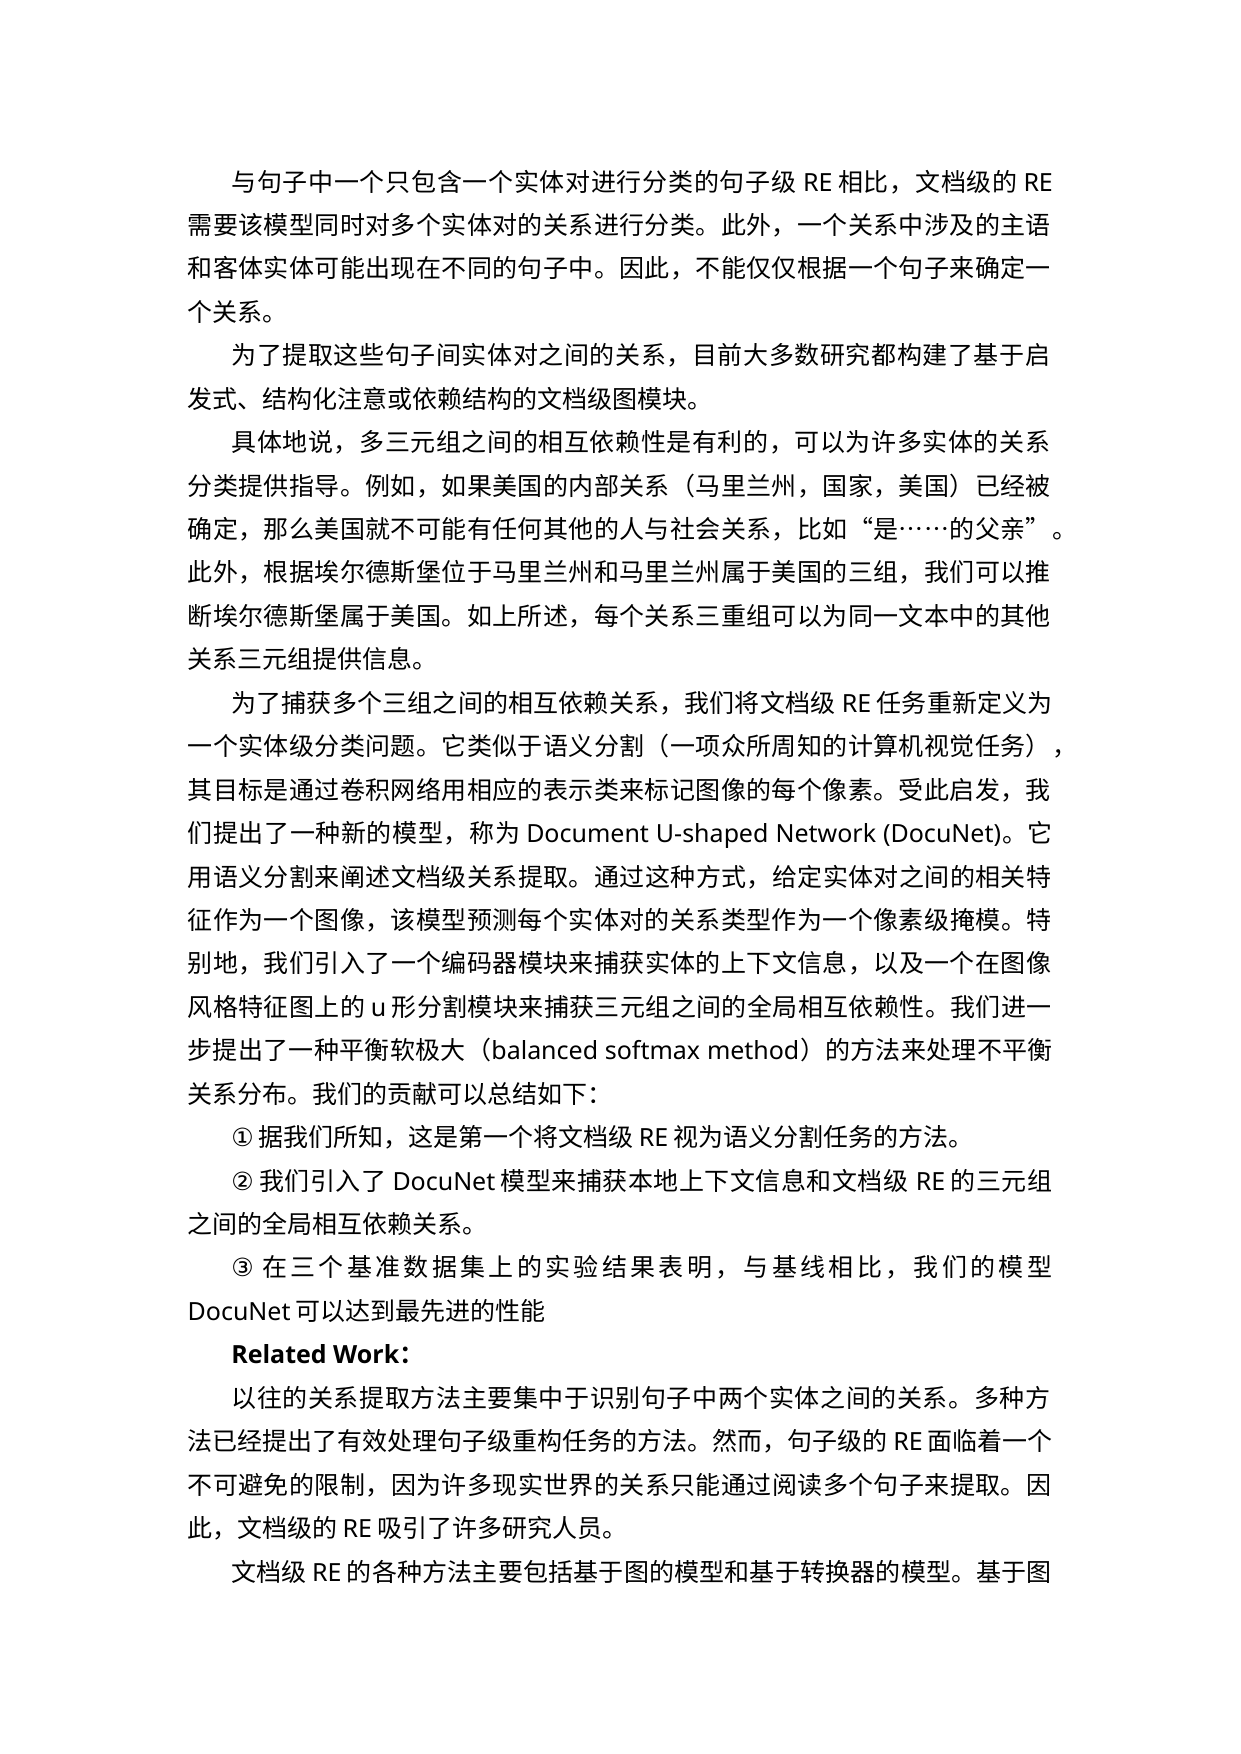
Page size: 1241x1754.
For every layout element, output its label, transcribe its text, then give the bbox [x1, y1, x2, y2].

text 以往的关系提取方法主要集中于识别句子中两个实体之间的关系。多种方法已经提出了有效处理句子级重构任务的方法。然而，句子级的RE面临着一个不可避免的限制，因为许多现实世界的关系只能通过阅读多个句子来提取。因此，文档级的RE吸引了许多研究人员。 [187, 1378, 1053, 1545]
text ③在三个基准数据集上的实验结果表明，与基线相比，我们的模型DocuNet可以达到最先进的性能 [187, 1248, 1053, 1328]
text 具体地说，多三元组之间的相互依赖性是有利的，可以为许多实体的关系分类提供指导。例如，如果美国的内部关系（马里兰州，国家，美国）已经被确定，那么美国就不可能有任何其他的人与社会关系，比如“是……的父亲”。此外，根据埃尔德斯堡位于马里兰州和马里兰州属于美国的三组，我们可以推断埃尔德斯堡属于美国。如上所述，每个关系三重组可以为同一文本中的其他关系三元组提供信息。 [187, 423, 1053, 676]
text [187, 1552, 1053, 1588]
text ①据我们所知，这是第一个将文档级RE视为语义分割任务的方法。 [231, 1118, 1053, 1154]
text 与句子中一个只包含一个实体对进行分类的句子级RE相比，文档级的RE需要该模型同时对多个实体对的关系进行分类。此外，一个关系中涉及的主语和客体实体可能出现在不同的句子中。因此，不能仅仅根据一个句子来确定一个关系。 [187, 162, 1053, 328]
text Related Work： [187, 1335, 1053, 1371]
text 为了捕获多个三组之间的相互依赖关系，我们将文档级RE任务重新定义为一个实体级分类问题。它类似于语义分割（一项众所周知的计算机视觉任务），其目标是通过卷积网络用相应的表示类来标记图像的每个像素。受此启发，我们提出了一种新的模型，称为Document U-shaped Network (DocuNet)。它用语义分割来阐述文档级关系提取。通过这种方式，给定实体对之间的相关特征作为一个图像，该模型预测每个实体对的关系类型作为一个像素级掩模。特别地，我们引入了一个编码器模块来捕获实体的上下文信息，以及一个在图像风格特征图上的u形分割模块来捕获三元组之间的全局相互依赖性。我们进一步提出了一种平衡软极大（balanced softmax method）的方法来处理不平衡关系分布。我们的贡献可以总结如下： [187, 683, 1053, 1110]
text ②我们引入了DocuNet模型来捕获本地上下文信息和文档级RE的三元组之间的全局相互依赖关系。 [187, 1161, 1053, 1241]
text 为了提取这些句子间实体对之间的关系，目前大多数研究都构建了基于启发式、结构化注意或依赖结构的文档级图模块。 [187, 336, 1053, 415]
